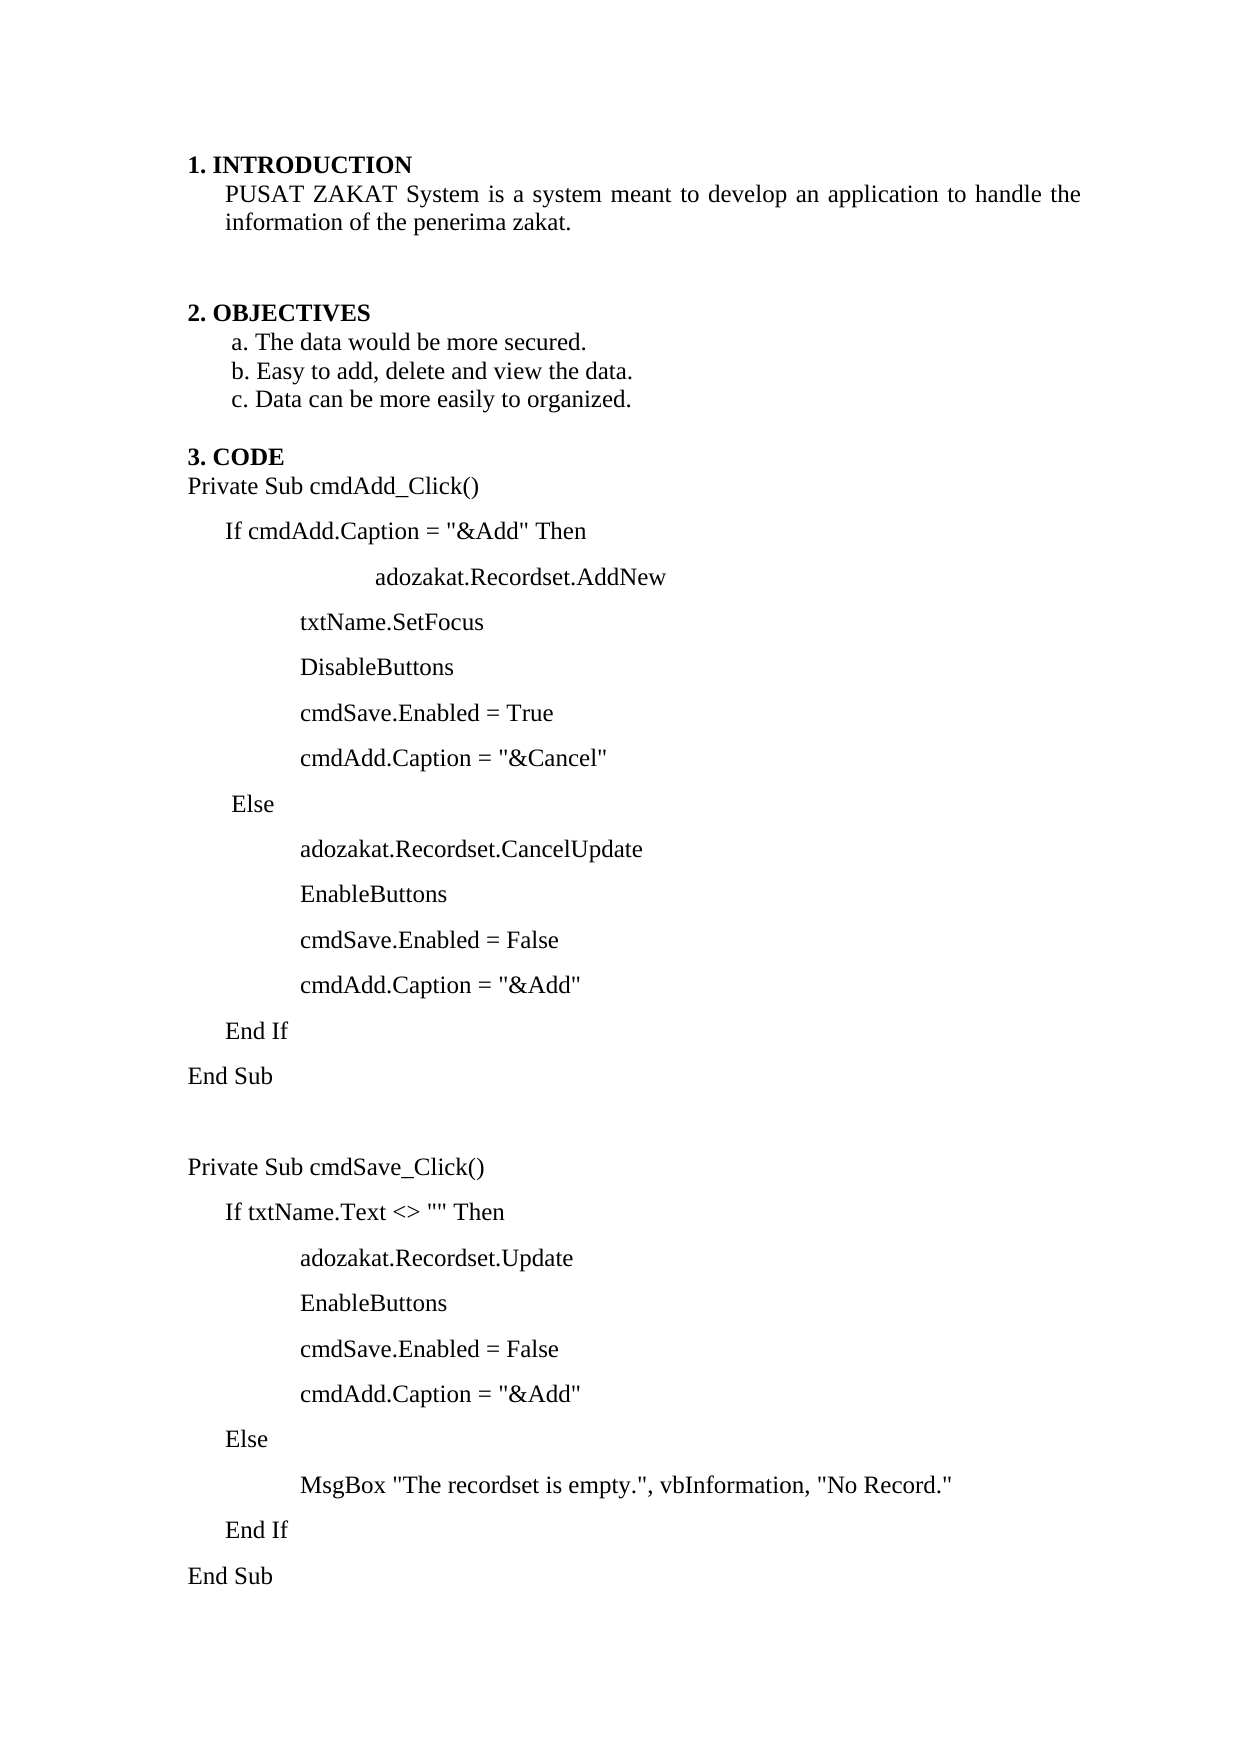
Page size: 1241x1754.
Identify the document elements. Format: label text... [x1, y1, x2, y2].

text End Sub [187, 1061, 1090, 1090]
text adozakat.Recordset.AddNew [187, 562, 1090, 590]
text End Sub [187, 1561, 1090, 1589]
list 2. OBJECTIVES [187, 298, 1090, 327]
text EnableButtons [187, 879, 1090, 908]
text cmdSave.Enabled = False [187, 925, 1090, 954]
text End If [187, 1016, 1090, 1044]
text Else [187, 1424, 1090, 1453]
text If cmdAdd.Caption = "&Add" Then [150, 516, 1090, 545]
list The data would be more secured. [231, 327, 1090, 356]
list Private Sub cmdAdd_Click() [187, 471, 1090, 499]
text txtName.SetFocus [187, 607, 1090, 636]
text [187, 1470, 1090, 1499]
list Data can be more easily to organized. [231, 384, 1090, 413]
list 3. CODE [187, 442, 1090, 471]
text cmdAdd.Caption = "&Add" [187, 1379, 1090, 1408]
list PUSAT ZAKAT System is a system meant to develop an application to handle the information of the penerima zakat. [150, 179, 1090, 236]
text Private Sub cmdSave_Click() [187, 1152, 1090, 1181]
text DisableButtons [187, 652, 1090, 681]
text cmdSave.Enabled = False [187, 1334, 1090, 1362]
list INTRODUCTION [187, 150, 1090, 179]
text Else [187, 789, 1090, 817]
text cmdAdd.Caption = "&Cancel" [187, 743, 1090, 772]
text adozakat.Recordset.Update [187, 1243, 1090, 1272]
text End If [187, 1515, 1090, 1544]
text cmdSave.Enabled = True [187, 698, 1090, 727]
text adozakat.Recordset.CancelUpdate [187, 834, 1090, 863]
text cmdAdd.Caption = "&Add" [187, 970, 1090, 999]
text If txtName.Text <> "" Then [187, 1197, 1090, 1226]
text EnableButtons [187, 1288, 1090, 1317]
list Easy to add, delete and view the data. [231, 356, 1090, 384]
